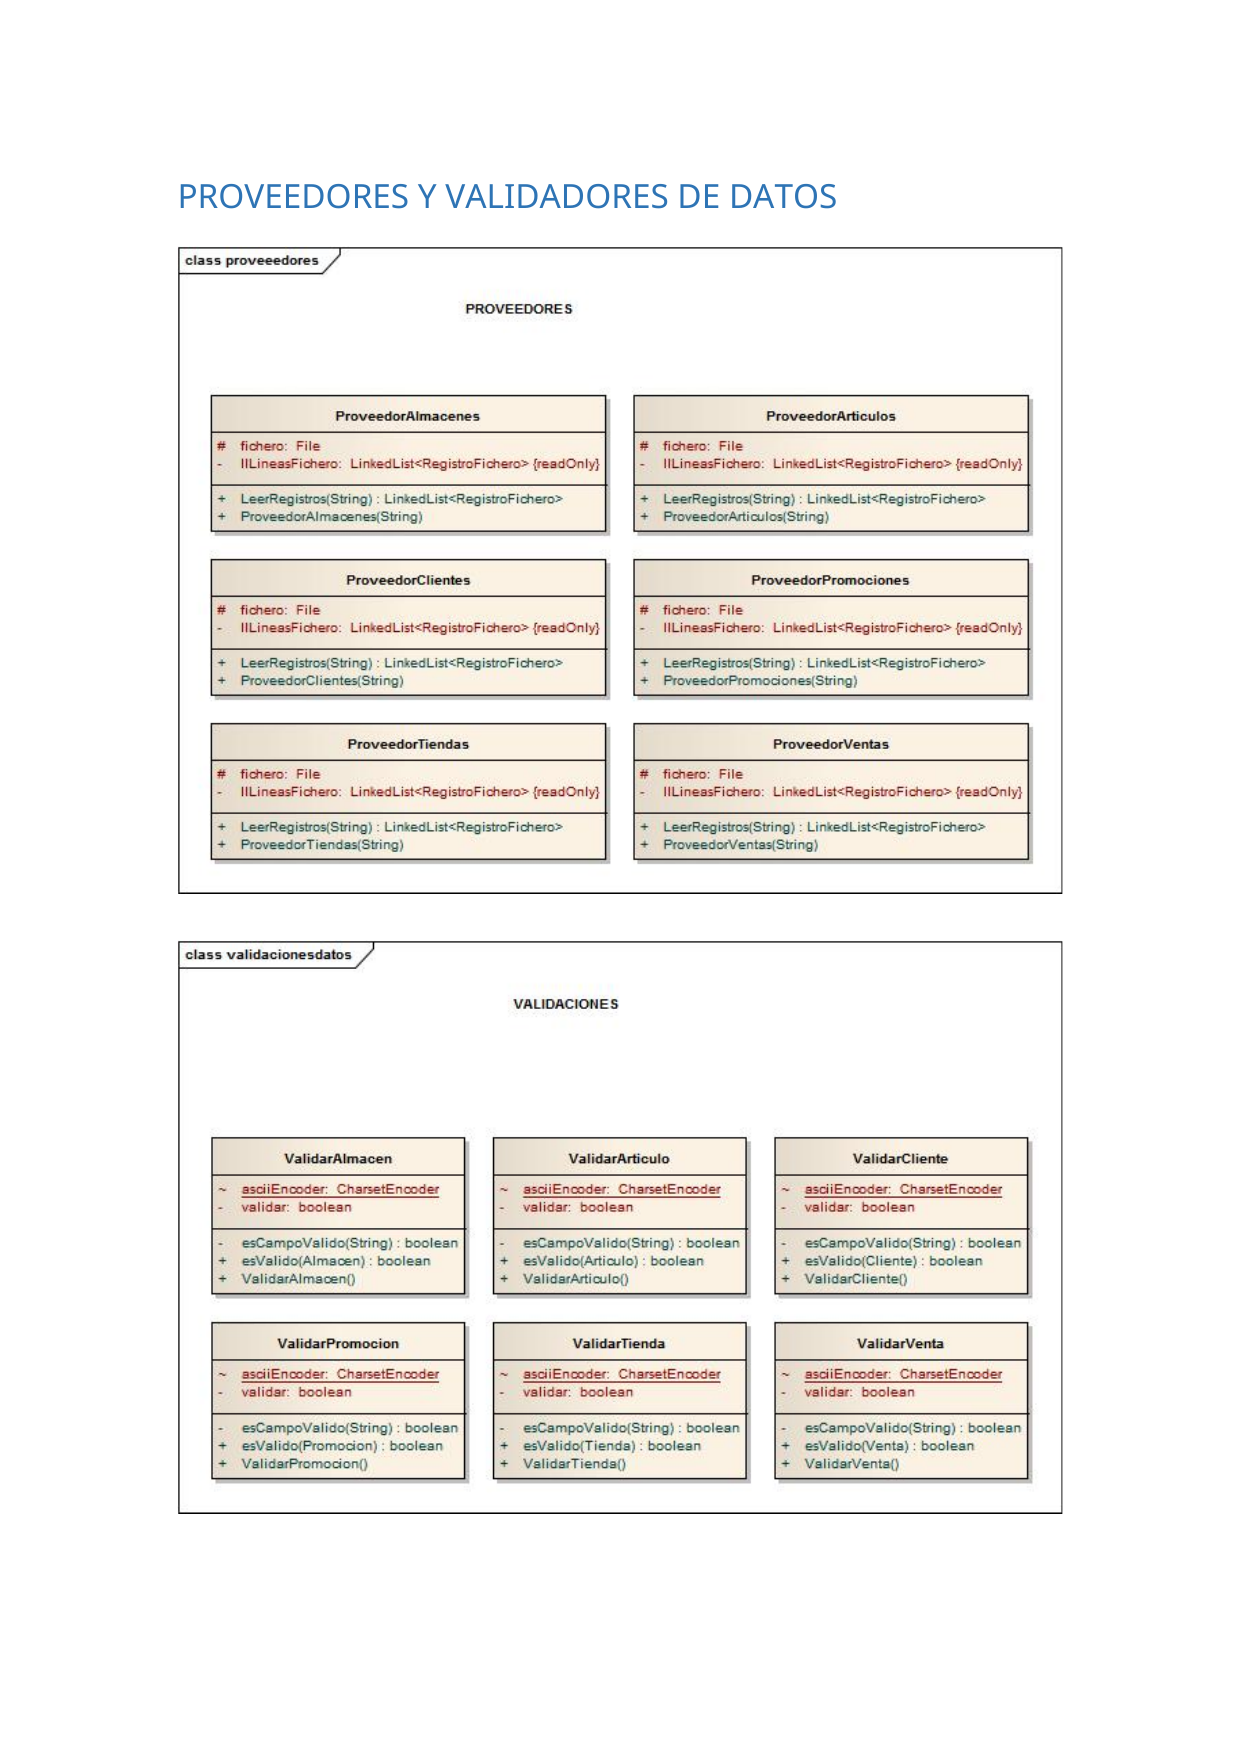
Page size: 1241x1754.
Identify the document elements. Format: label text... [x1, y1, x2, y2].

subtitle PROVEEDORES Y VALIDADORES DE DATOS [177, 173, 1063, 218]
picture [177, 246, 1063, 894]
picture [177, 940, 1063, 1514]
